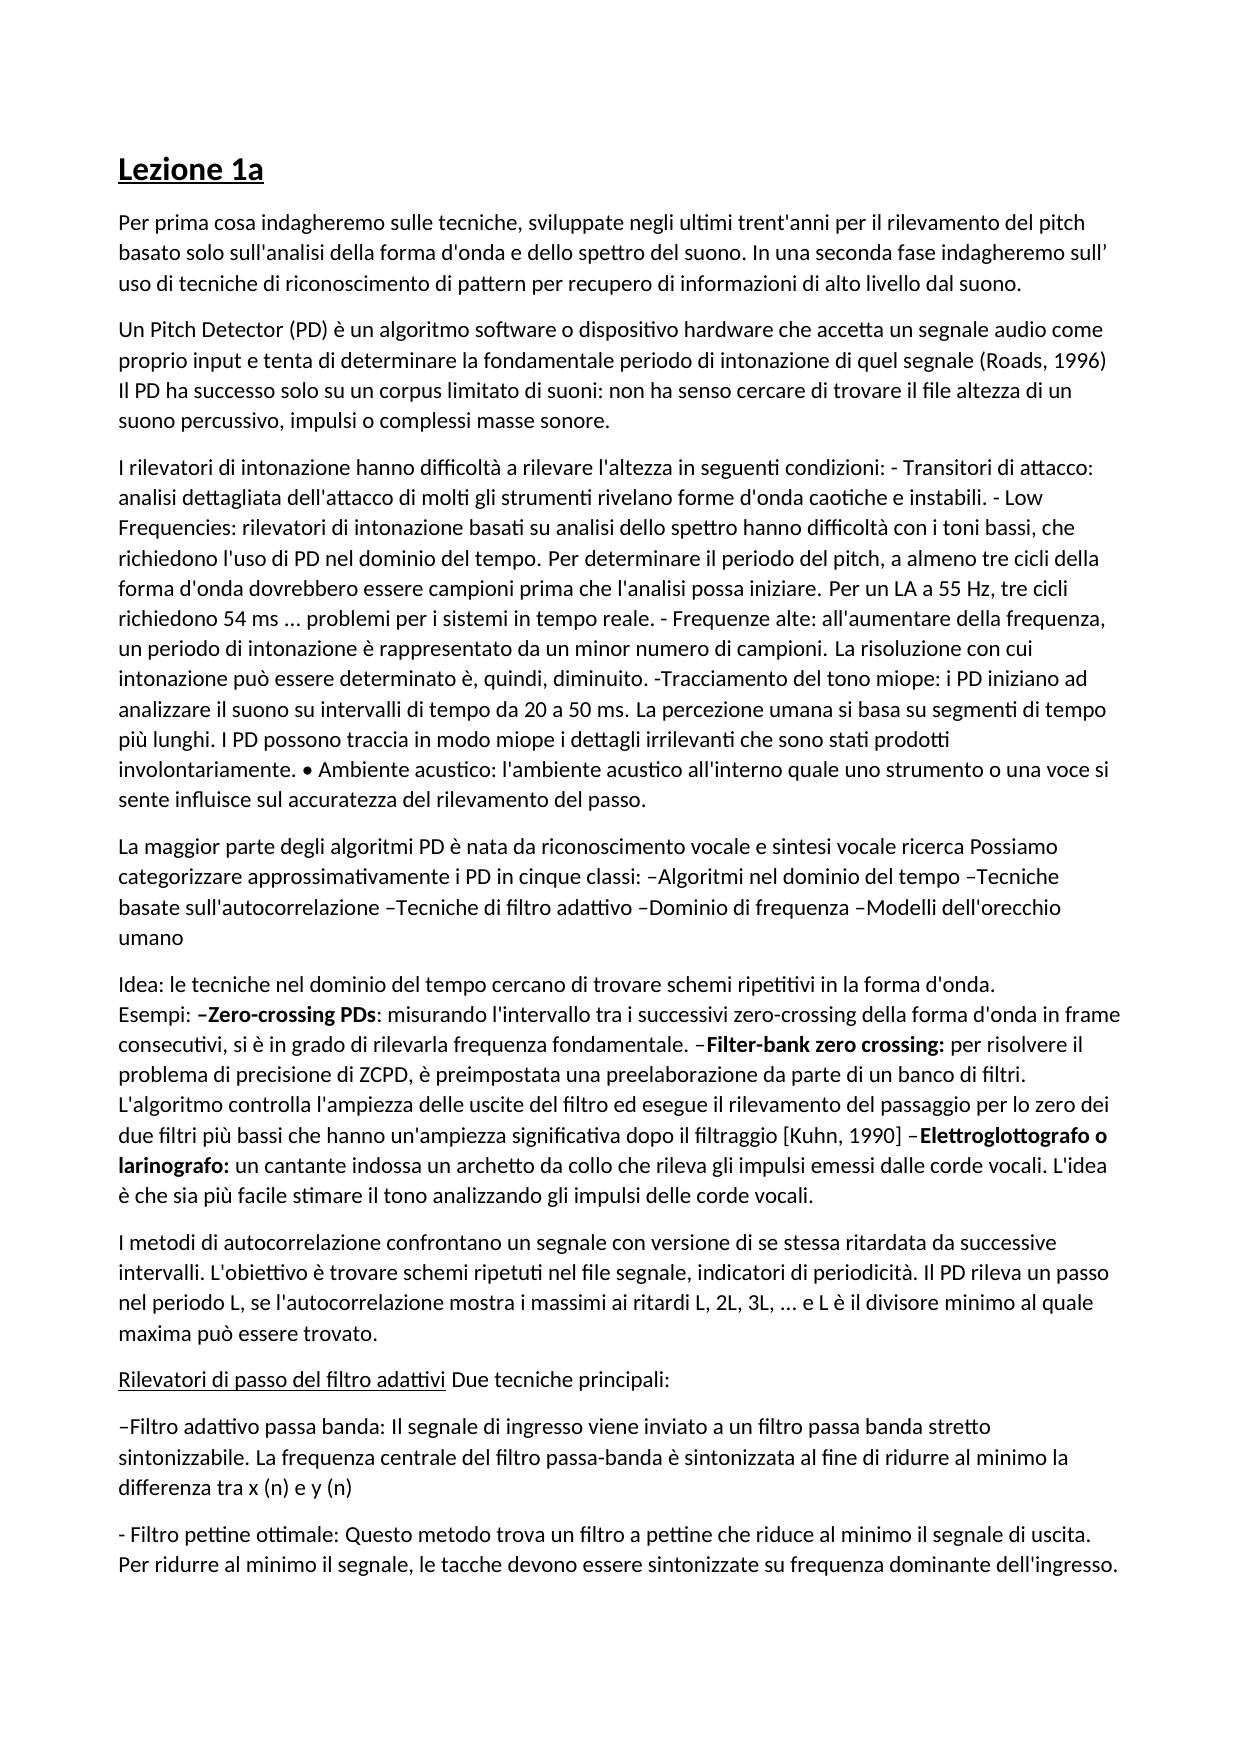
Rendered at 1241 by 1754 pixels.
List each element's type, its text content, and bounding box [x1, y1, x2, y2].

text Un Pitch Detector (PD) è un algoritmo software o dispositivo hardware che accetta un segnale audio come proprio input e tenta di determinare la fondamentale periodo di intonazione di quel segnale (Roads, 1996) Il PD ha successo solo su un corpus limitato di suoni: non ha senso cercare di trovare il file altezza di un suono percussivo, impulsi o complessi masse sonore. [118, 316, 1122, 434]
text Per prima cosa indagheremo sulle tecniche, sviluppate negli ultimi trent'anni per il rilevamento del pitch basato solo sull'analisi della forma d'onda e dello spettro del suono. In una seconda fase indagheremo sull’ uso di tecniche di riconoscimento di pattern per recupero di informazioni di alto livello dal suono. [118, 208, 1122, 297]
text Lezione 1a [118, 148, 1122, 188]
text Rilevatori di passo del filtro adattivi Due tecniche principali: [118, 1366, 1122, 1393]
text La maggior parte degli algoritmi PD è nata da riconoscimento vocale e sintesi vocale ricerca Possiamo categorizzare approssimativamente i PD in cinque classi: –Algoritmi nel dominio del tempo –Tecniche basate sull'autocorrelazione –Tecniche di filtro adattivo –Dominio di frequenza –Modelli dell'orecchio umano [118, 832, 1122, 951]
text - Filtro pettine ottimale: Questo metodo trova un filtro a pettine che riduce al minimo il segnale di uscita. Per ridurre al minimo il segnale, le tacche devono essere sintonizzate su frequenza dominante dell'ingresso. [118, 1520, 1122, 1578]
text Idea: le tecniche nel dominio del tempo cercano di trovare schemi ripetitivi in la forma d'onda. Esempi: –Zero-crossing PDs: misurando l'intervallo tra i successivi zero-crossing della forma d'onda in frame consecutivi, si è in grado di rilevarla frequenza fondamentale. –Filter-bank zero crossing: per risolvere il problema di precisione di ZCPD, è preimpostata una preelaborazione da parte di un banco di filtri. L'algoritmo controlla l'ampiezza delle uscite del filtro ed esegue il rilevamento del passaggio per lo zero dei due filtri più bassi che hanno un'ampiezza significativa dopo il filtraggio [Kuhn, 1990] –Elettroglottografo o larinografo: un cantante indossa un archetto da collo che rileva gli impulsi emessi dalle corde vocali. L'idea è che sia più facile stimare il tono analizzando gli impulsi delle corde vocali. [118, 970, 1122, 1209]
text –Filtro adattivo passa banda: Il segnale di ingresso viene inviato a un filtro passa banda stretto sintonizzabile. La frequenza centrale del filtro passa-banda è sintonizzata al fine di ridurre al minimo la differenza tra x (n) e y (n) [118, 1412, 1122, 1501]
text I metodi di autocorrelazione confrontano un segnale con versione di se stessa ritardata da successive intervalli. L'obiettivo è trovare schemi ripetuti nel file segnale, indicatori di periodicità. Il PD rileva un passo nel periodo L, se l'autocorrelazione mostra i massimi ai ritardi L, 2L, 3L, ... e L è il divisore minimo al quale maxima può essere trovato. [118, 1228, 1122, 1347]
text I rilevatori di intonazione hanno difficoltà a rilevare l'altezza in seguenti condizioni: - Transitori di attacco: analisi dettagliata dell'attacco di molti gli strumenti rivelano forme d'onda caotiche e instabili. - Low Frequencies: rilevatori di intonazione basati su analisi dello spettro hanno difficoltà con i toni bassi, che richiedono l'uso di PD nel dominio del tempo. Per determinare il periodo del pitch, a almeno tre cicli della forma d'onda dovrebbero essere campioni prima che l'analisi possa iniziare. Per un LA a 55 Hz, tre cicli richiedono 54 ms ... problemi per i sistemi in tempo reale. - Frequenze alte: all'aumentare della frequenza, un periodo di intonazione è rappresentato da un minor numero di campioni. La risoluzione con cui intonazione può essere determinato è, quindi, diminuito. -Tracciamento del tono miope: i PD iniziano ad analizzare il suono su intervalli di tempo da 20 a 50 ms. La percezione umana si basa su segmenti di tempo più lunghi. I PD possono traccia in modo miope i dettagli irrilevanti che sono stati prodotti involontariamente. • Ambiente acustico: l'ambiente acustico all'interno quale uno strumento o una voce si sente influisce sul accuratezza del rilevamento del passo. [118, 453, 1122, 813]
